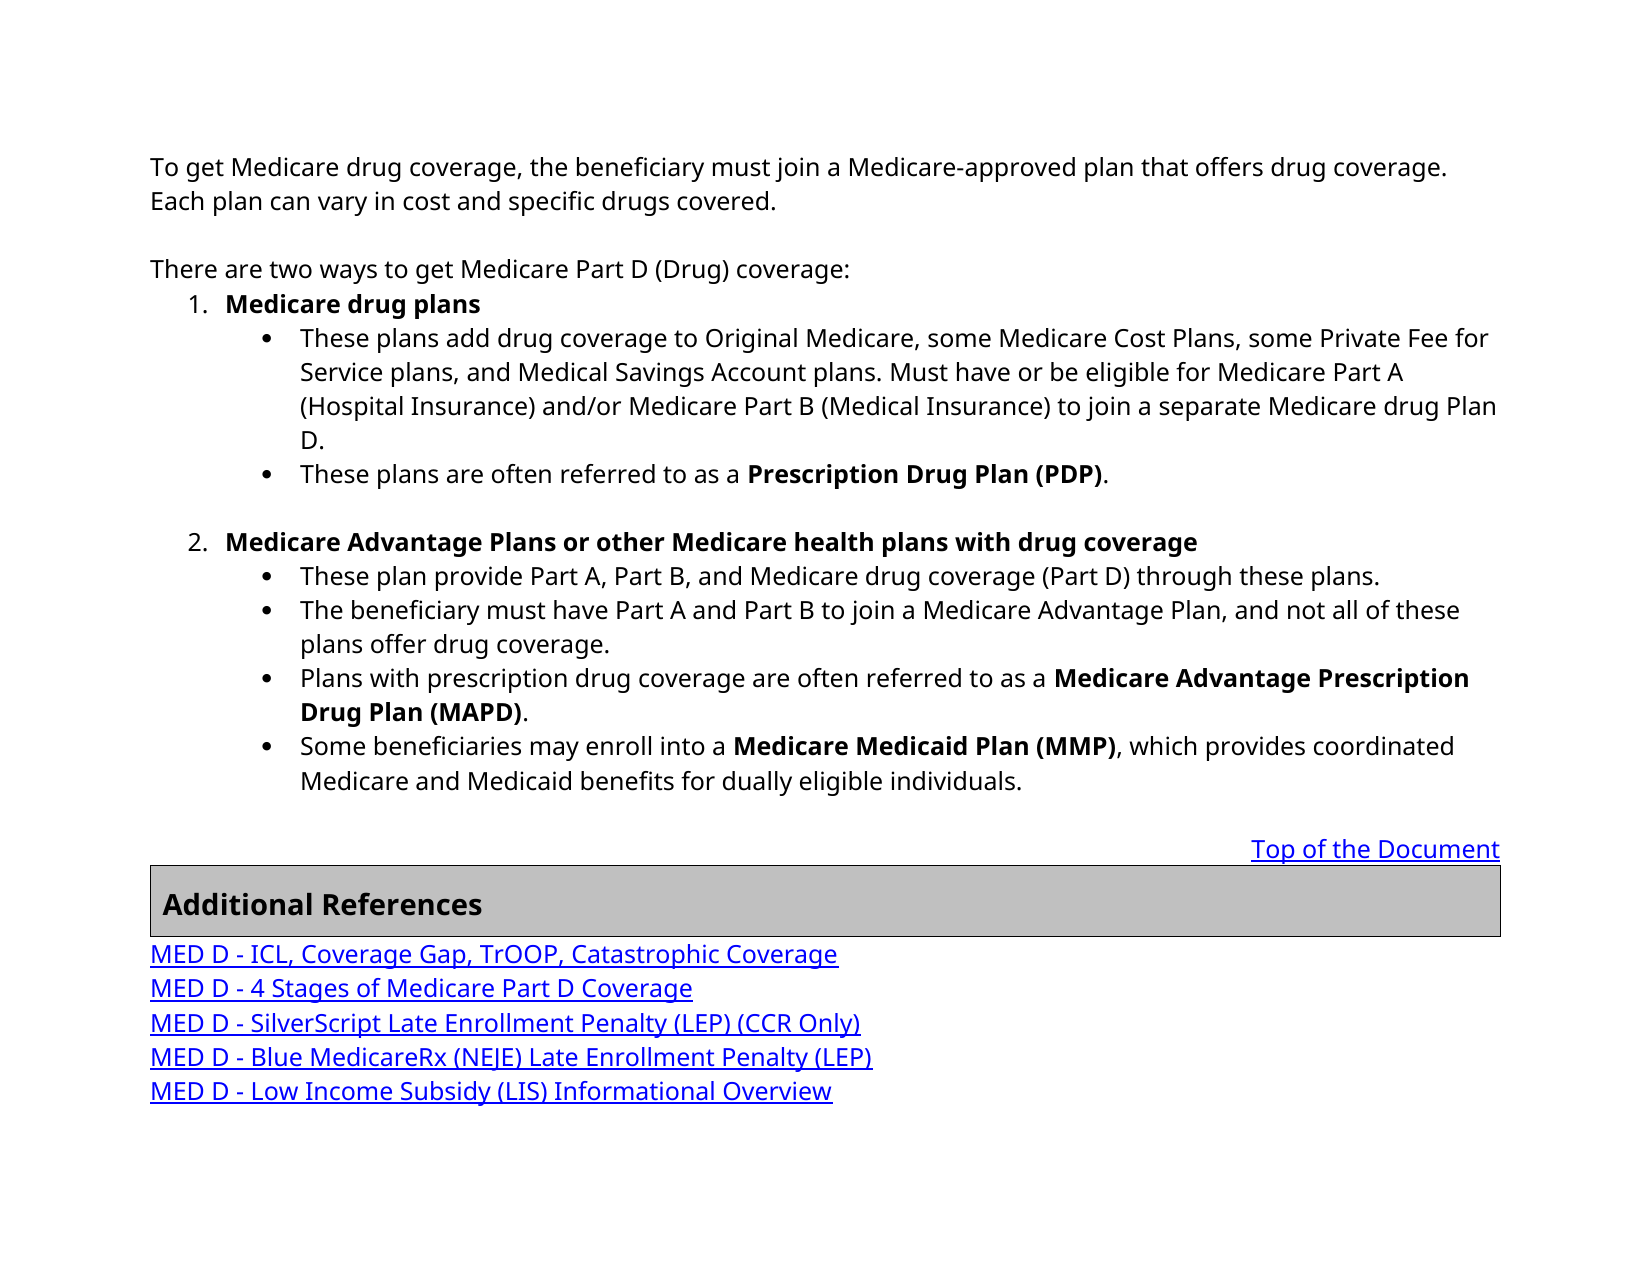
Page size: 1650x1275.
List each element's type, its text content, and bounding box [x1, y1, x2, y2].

text There are two ways to get Medicare Part D (Drug) coverage: [150, 252, 1500, 286]
list Some beneficiaries may enroll into a Medicare Medicaid Plan (MMP), which provides coordinated Medicare and Medicaid benefits for dually eligible individuals. [262, 729, 1500, 797]
list Plans with prescription drug coverage are often referred to as a Medicare Advantage Prescription Drug Plan (MAPD). [262, 661, 1500, 729]
text MED D - 4 Stages of Medicare Part D Coverage [150, 971, 1500, 1005]
list These plans are often referred to as a Prescription Drug Plan (PDP). [262, 457, 1500, 491]
list Medicare Advantage Plans or other Medicare health plans with drug coverage [187, 525, 1500, 559]
list These plan provide Part A, Part B, and Medicare drug coverage (Part D) through these plans. [262, 559, 1500, 593]
list The beneficiary must have Part A and Part B to join a Medicare Advantage Plan, and not all of these plans offer drug coverage. [262, 593, 1500, 661]
text To get Medicare drug coverage, the beneficiary must join a Medicare-approved plan that offers drug coverage. Each plan can vary in cost and specific drugs covered. [150, 150, 1500, 218]
text MED D - ICL, Coverage Gap, TrOOP, Catastrophic Coverage [150, 937, 1500, 971]
list Medicare drug plans [187, 286, 1500, 320]
table_header Additional References [151, 866, 1500, 936]
text MED D - Blue MedicareRx (NEJE) Late Enrollment Penalty (LEP) [150, 1039, 1500, 1073]
text MED D - Low Income Subsidy (LIS) Informational Overview [150, 1073, 1500, 1107]
text Top of the Document [150, 831, 1500, 865]
list These plans add drug coverage to Original Medicare, some Medicare Cost Plans, some Private Fee for Service plans, and Medical Savings Account plans. Must have or be eligible for Medicare Part A (Hospital Insurance) and/or Medicare Part B (Medical Insurance) to join a separate Medicare drug Plan D. [262, 320, 1500, 457]
text MED D - SilverScript Late Enrollment Penalty (LEP) (CCR Only) [150, 1005, 1500, 1039]
